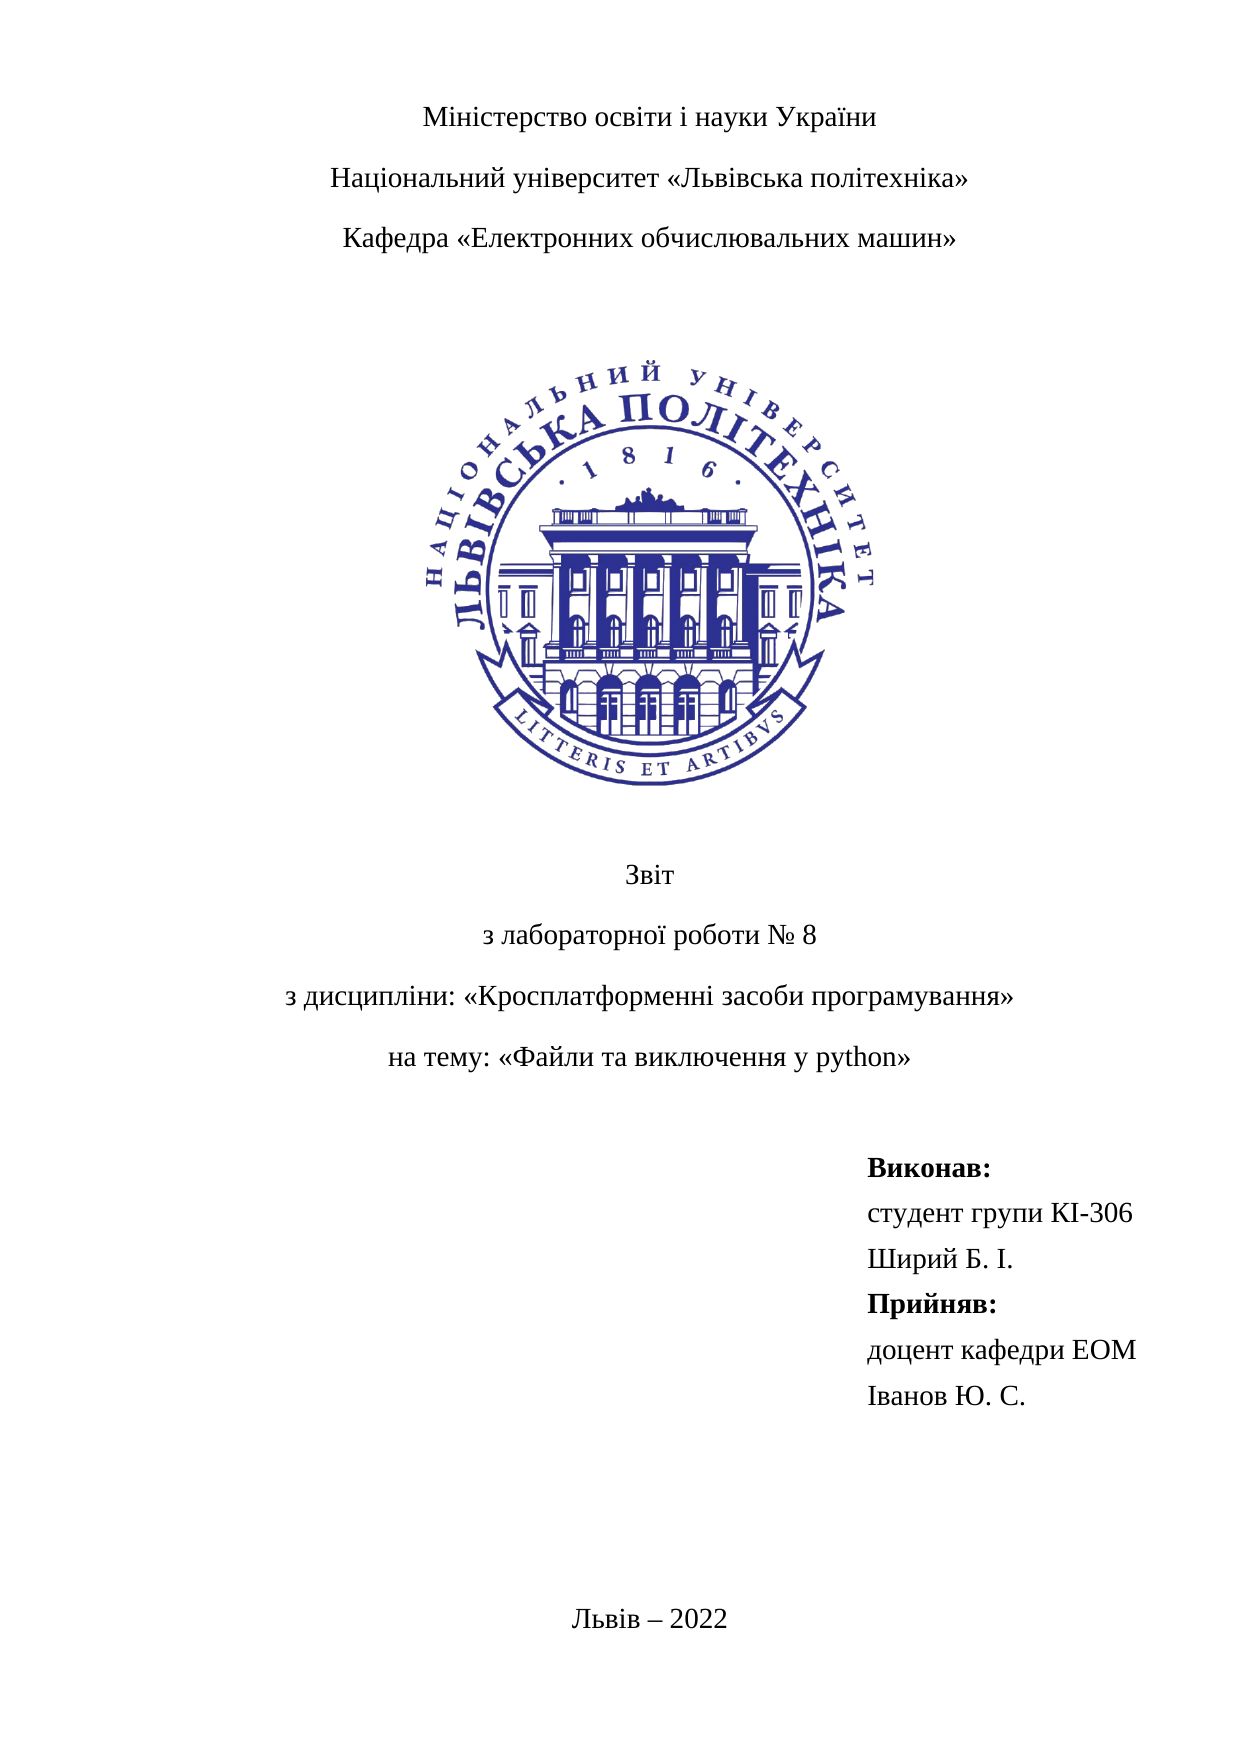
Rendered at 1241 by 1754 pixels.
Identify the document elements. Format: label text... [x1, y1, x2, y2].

picture [426, 360, 874, 786]
text Кафедра «Електронних обчислювальних машин» [148, 220, 1152, 254]
text з лабораторної роботи № 8 [148, 917, 1152, 951]
table_cell Прийняв: [856, 1287, 1151, 1332]
table_cell Іванов Ю. С. [856, 1378, 1151, 1423]
text Міністерство освіти і науки України [148, 99, 1152, 132]
text Львів – 2022 [148, 1601, 1152, 1635]
table_cell доцент кафедри ЕОМ [856, 1332, 1151, 1378]
text Національний університет «Львівська політехніка» [148, 160, 1152, 193]
text Звіт [148, 857, 1152, 890]
table_cell студент групи КІ-306 [856, 1196, 1151, 1241]
text на тему: «Файли та виключення у python» [148, 1039, 1152, 1072]
table_cell Ширий Б. І. [856, 1241, 1151, 1287]
table_header Виконав: [856, 1150, 1151, 1196]
text з дисципліни: «Кросплатформенні засоби програмування» [148, 978, 1152, 1012]
